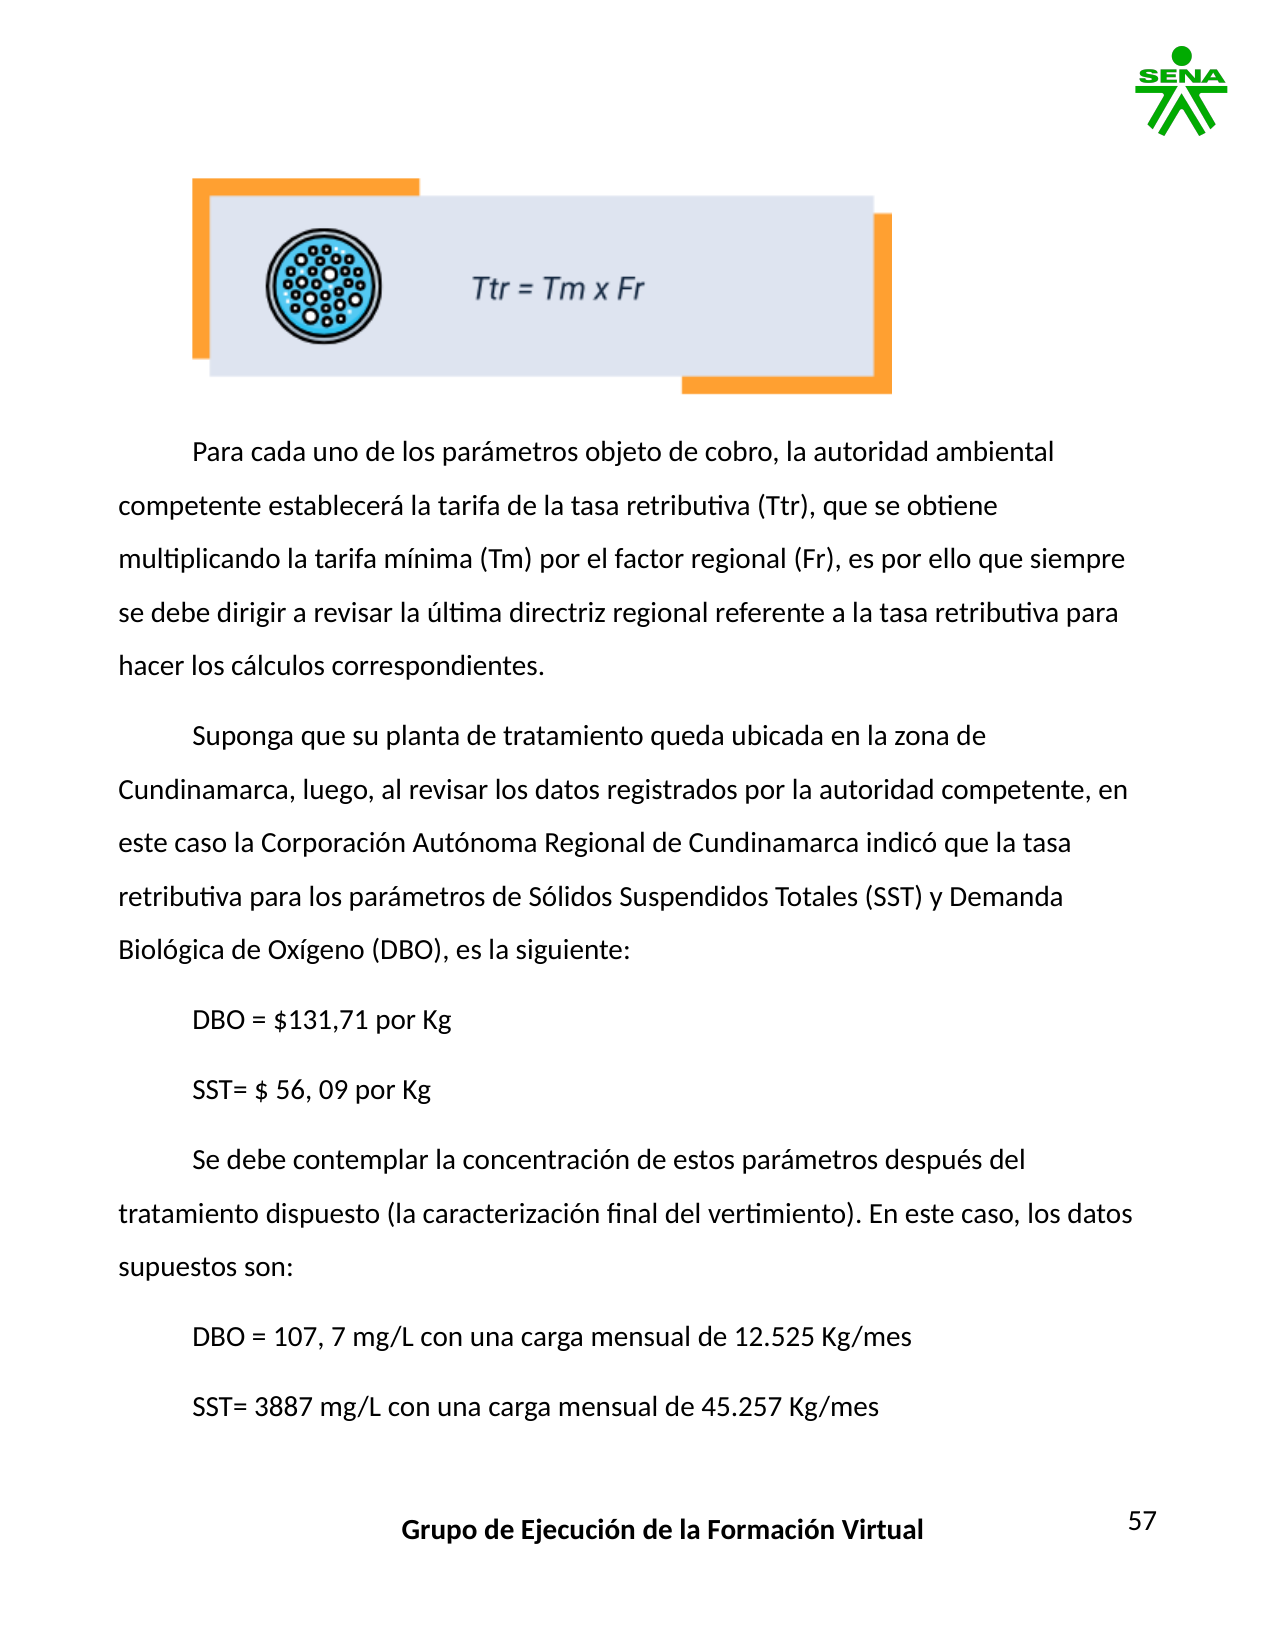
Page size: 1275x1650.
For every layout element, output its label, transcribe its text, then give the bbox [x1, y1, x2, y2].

text Suponga que su planta de tratamiento queda ubicada en la zona de Cundinamarca, luego, al revisar los datos registrados por la autoridad competente, en este caso la Corporación Autónoma Regional de Cundinamarca indicó que la tasa retributiva para los parámetros de Sólidos Suspendidos Totales (SST) y Demanda Biológica de Oxígeno (DBO), es la siguiente: [118, 717, 1157, 967]
text DBO = 107, 7 mg/L con una carga mensual de 12.525 Kg/mes [118, 1318, 1157, 1354]
picture [1135, 46, 1228, 136]
text Se debe contemplar la concentración de estos parámetros después del tratamiento dispuesto (la caracterización final del vertimiento). En este caso, los datos supuestos son: [118, 1141, 1157, 1284]
text SST= 3887 mg/L con una carga mensual de 45.257 Kg/mes [118, 1388, 1157, 1424]
text DBO = $131,71 por Kg [118, 1001, 1157, 1037]
picture [192, 177, 892, 399]
text SST= $ 56, 09 por Kg [118, 1071, 1157, 1107]
text Para cada uno de los parámetros objeto de cobro, la autoridad ambiental competente establecerá la tarifa de la tasa retributiva (Ttr), que se obtiene multiplicando la tarifa mínima (Tm) por el factor regional (Fr), es por ello que siempre se debe dirigir a revisar la última directriz regional referente a la tasa retributiva para hacer los cálculos correspondientes. [118, 433, 1157, 683]
